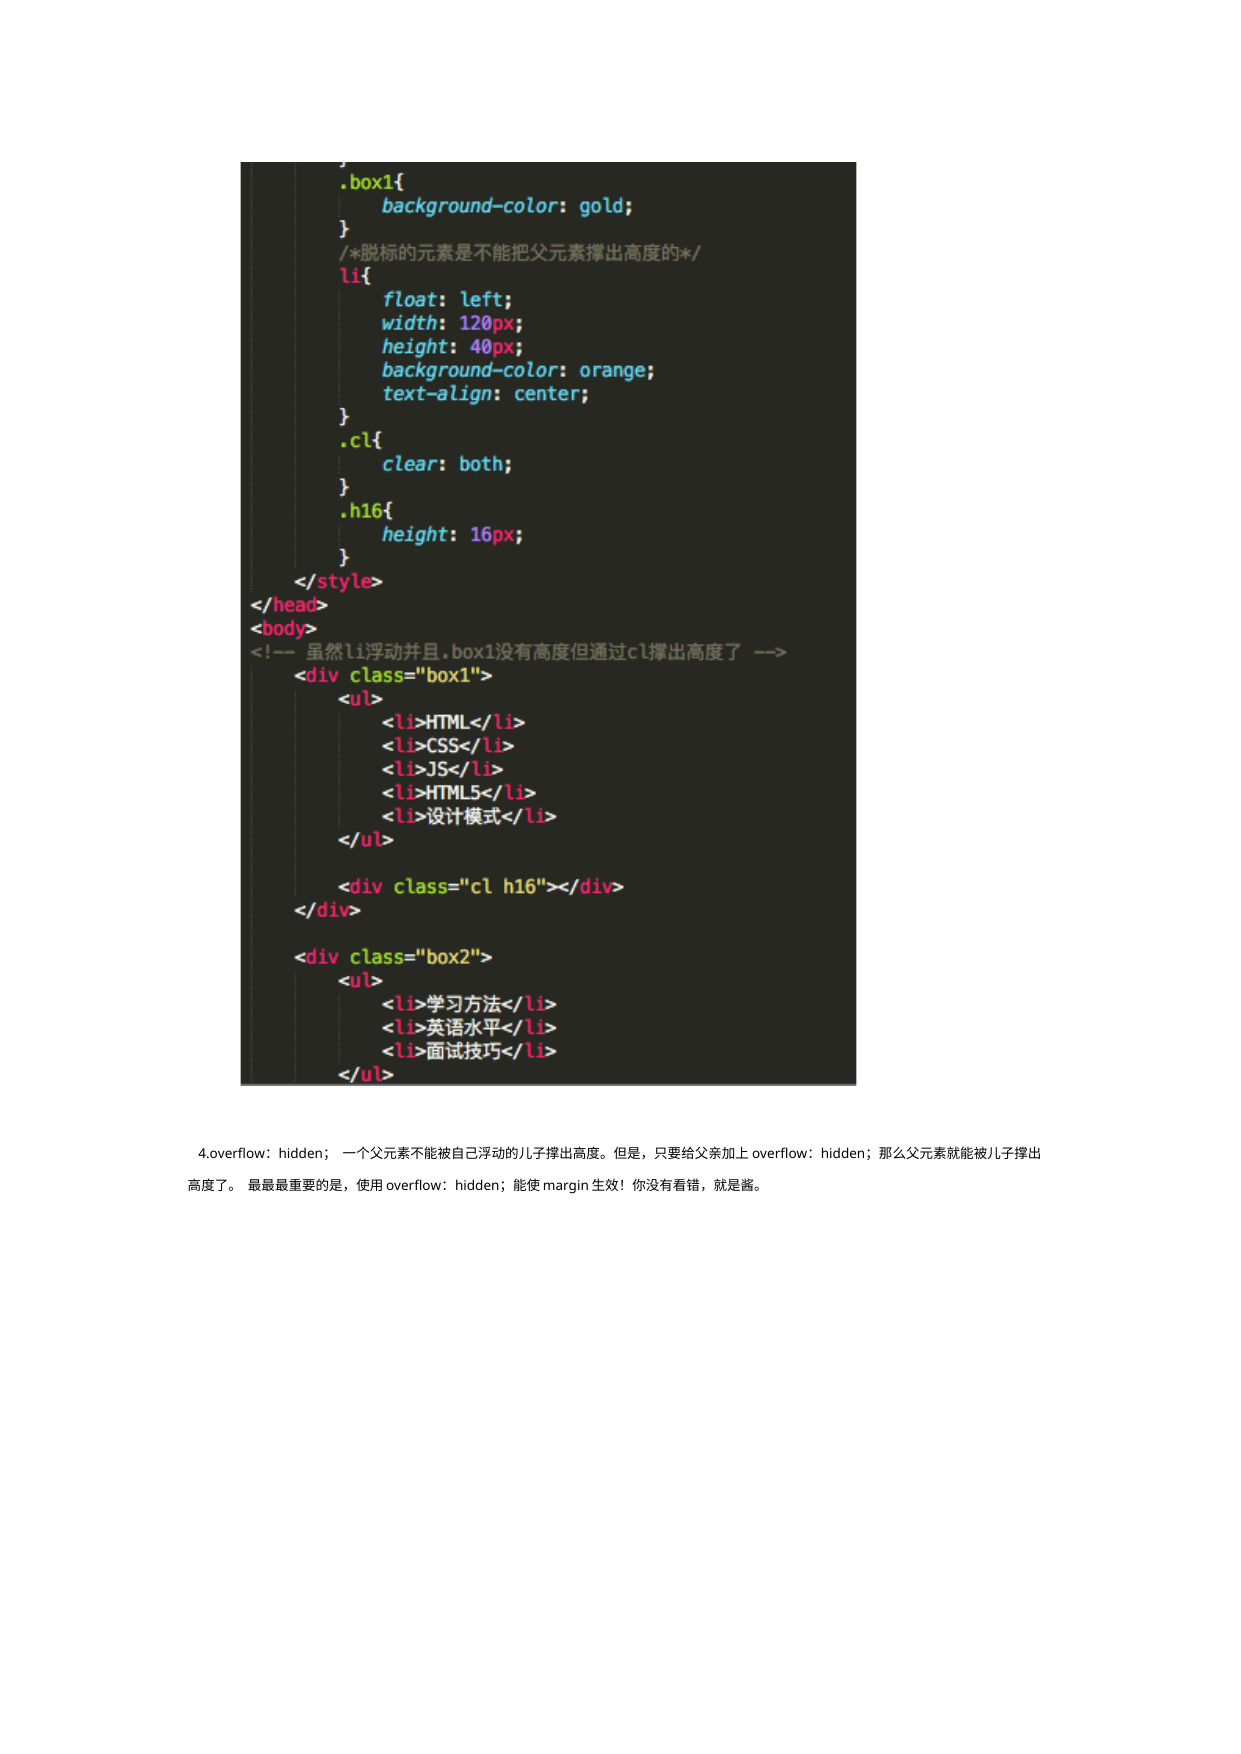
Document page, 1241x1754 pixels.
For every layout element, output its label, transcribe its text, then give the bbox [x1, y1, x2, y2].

picture [240, 162, 857, 1086]
text 4.overflow：hidden； 一个父元素不能被自己浮动的儿子撑出高度。但是，只要给父亲加上 overflow：hidden；那么父元素就能被儿子撑出高度了。 最最最重要的是，使用overflow：hidden；能使margin生效！你没有看错，就是酱。 [187, 1136, 1053, 1201]
